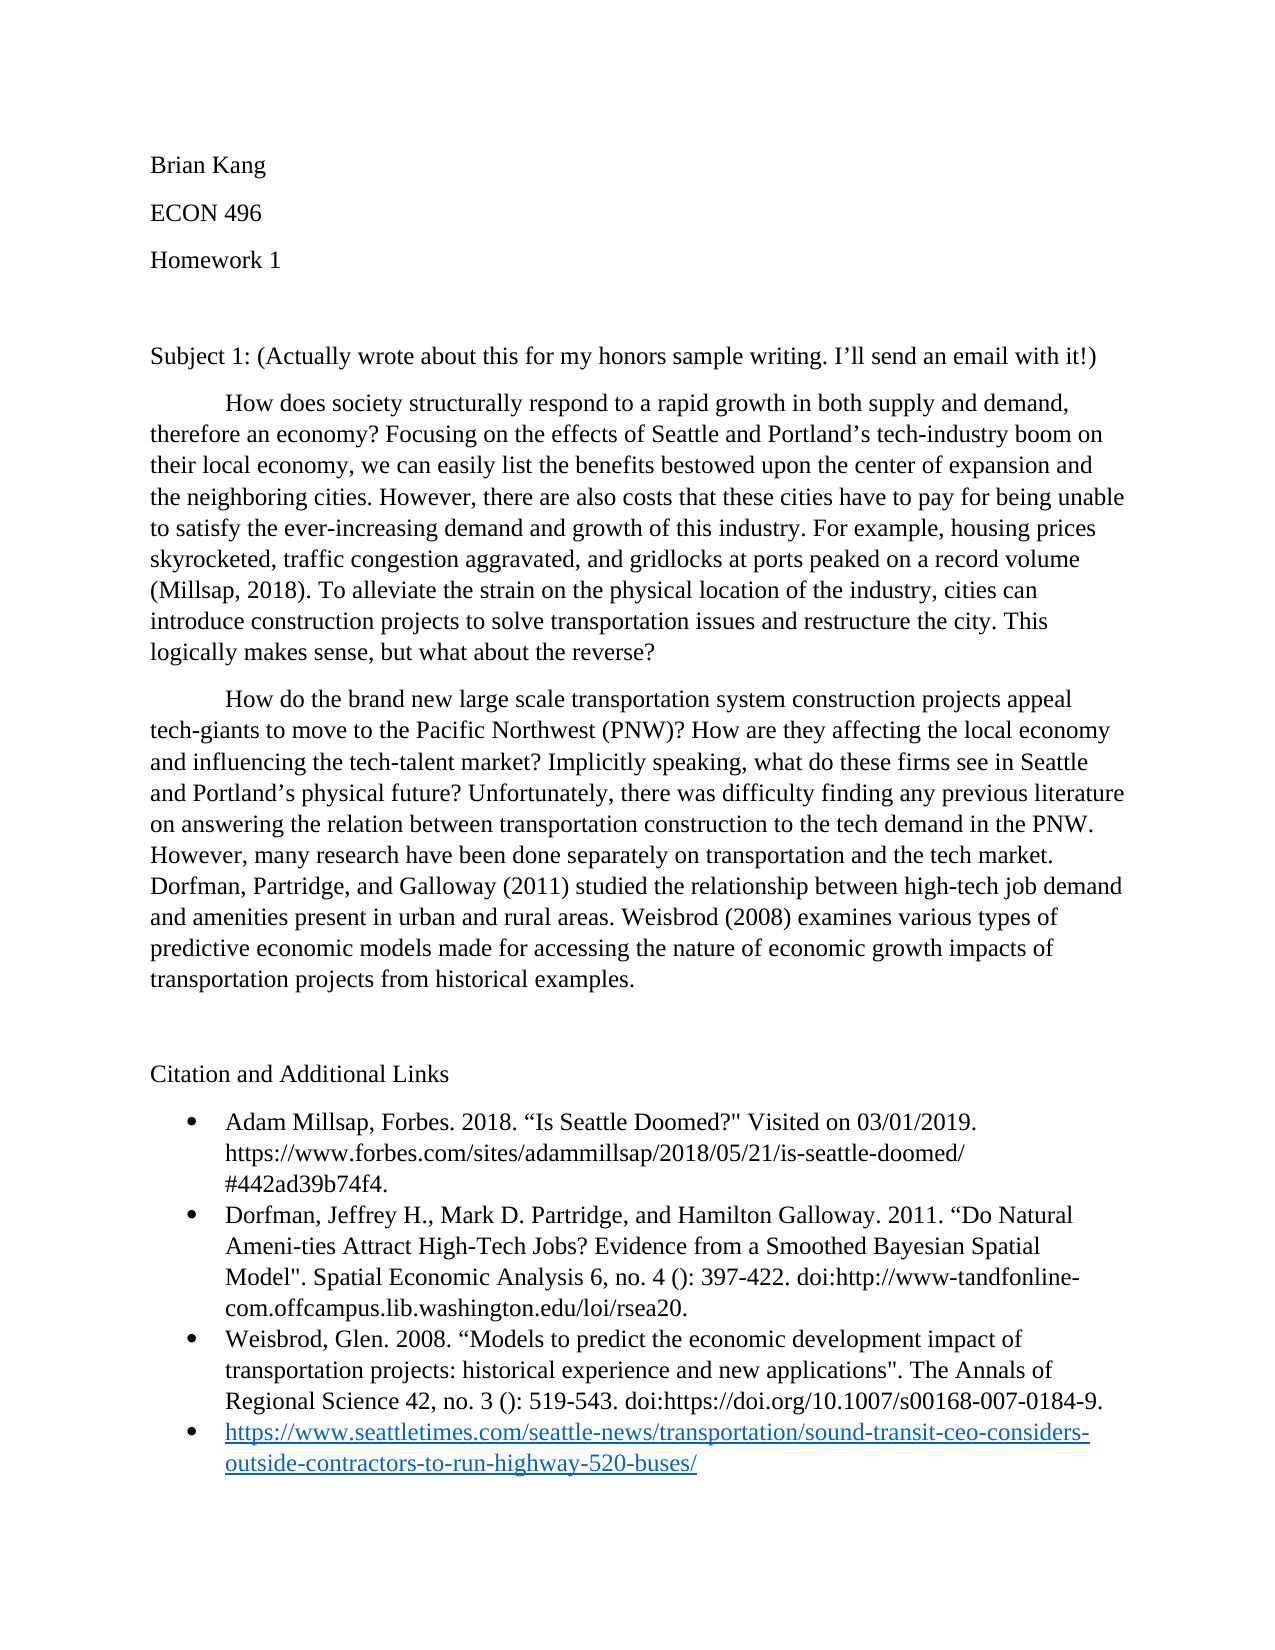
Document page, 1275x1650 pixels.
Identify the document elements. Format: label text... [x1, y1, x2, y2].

list Weisbrod, Glen. 2008. “Models to predict the economic development impact of transportation projects: historical experience and new applications". The Annals of Regional Science 42, no. 3 (): 519-543. doi:https://doi.org/10.1007/s00168-007-0184-9. [187, 1324, 1125, 1415]
text Brian Kang [150, 150, 1125, 179]
text ECON 496 [150, 198, 1125, 226]
list Adam Millsap, Forbes. 2018. “Is Seattle Doomed?" Visited on 03/01/2019. https://www.forbes.com/sites/adammillsap/2018/05/21/is-seattle-doomed/#442ad39b74f4. [187, 1107, 1125, 1198]
text Citation and Additional Links [150, 1059, 1125, 1088]
text Subject 1: (Actually wrote about this for my honors sample writing. I’ll send an email with it!) [150, 341, 1125, 369]
text Homework 1 [150, 245, 1125, 274]
text How does society structurally respond to a rapid growth in both supply and demand, therefore an economy? Focusing on the effects of Seattle and Portland’s tech-industry boom on their local economy, we can easily list the benefits bestowed upon the center of expansion and the neighboring cities. However, there are also costs that these cities have to pay for being unable to satisfy the ever-increasing demand and growth of this industry. For example, housing prices skyrocketed, traffic congestion aggravated, and gridlocks at ports peaked on a record volume (Millsap, 2018). To alleviate the strain on the physical location of the industry, cities can introduce construction projects to solve transportation issues and restructure the city. This logically makes sense, but what about the reverse? [150, 388, 1125, 666]
list https://www.seattletimes.com/seattle-news/transportation/sound-transit-ceo-considers-outside-contractors-to-run-highway-520-buses/ [187, 1417, 1125, 1477]
list Dorfman, Jeffrey H., Mark D. Partridge, and Hamilton Galloway. 2011. “Do Natural Ameni-ties Attract High-Tech Jobs? Evidence from a Smoothed Bayesian Spatial Model". Spatial Economic Analysis 6, no. 4 (): 397-422. doi:http://www-tandfonline-com.offcampus.lib.washington.edu/loi/rsea20. [187, 1200, 1125, 1322]
text How do the brand new large scale transportation system construction projects appeal tech-giants to move to the Pacific Northwest (PNW)? How are they affecting the local economy and influencing the tech-talent market? Implicitly speaking, what do these firms see in Seattle and Portland’s physical future? Unfortunately, there was difficulty finding any previous literature on answering the relation between transportation construction to the tech demand in the PNW. However, many research have been done separately on transportation and the tech market. Dorfman, Partridge, and Galloway (2011) studied the relationship between high-tech job demand and amenities present in urban and rural areas. Weisbrod (2008) examines various types of predictive economic models made for accessing the nature of economic growth impacts of transportation projects from historical examples. [150, 684, 1125, 993]
